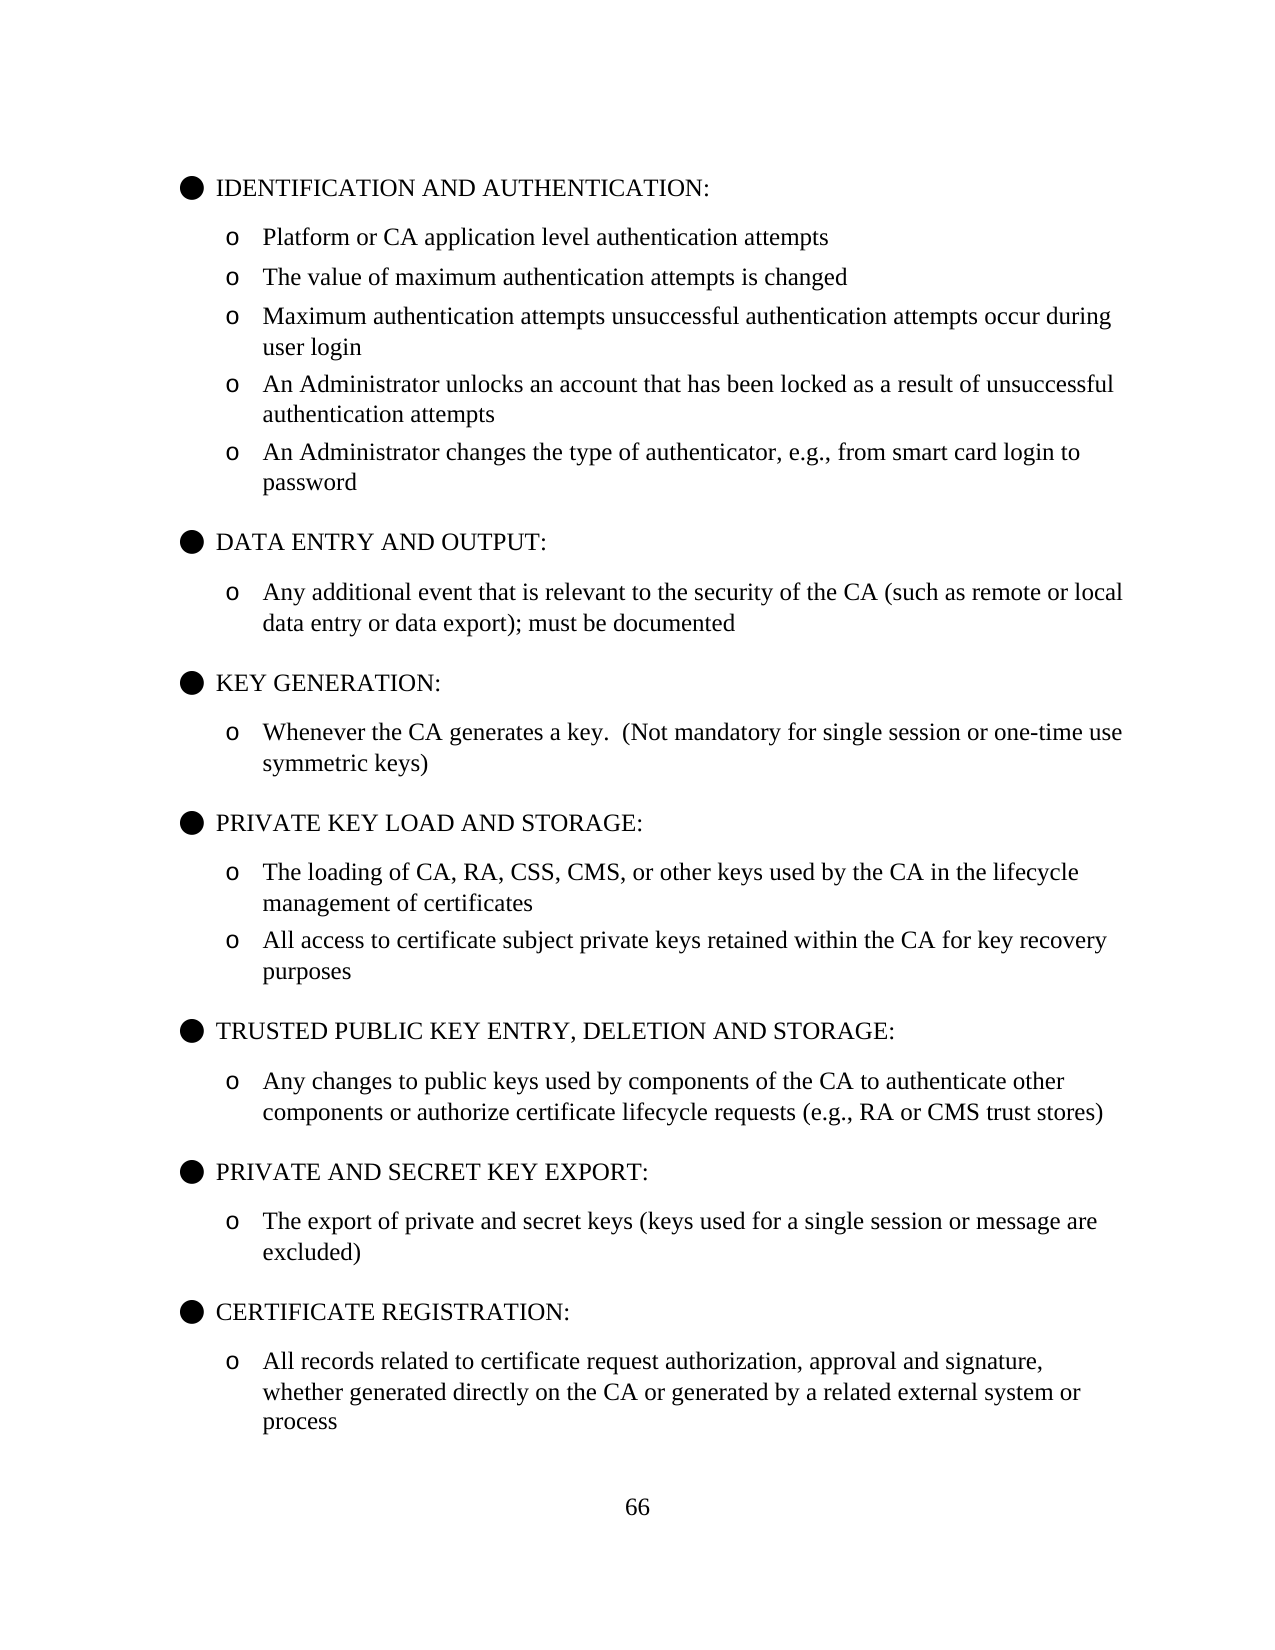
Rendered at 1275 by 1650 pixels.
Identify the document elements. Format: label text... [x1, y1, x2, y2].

list An Administrator unlocks an account that has been locked as a result of unsuccessful authentication attempts [225, 369, 1125, 428]
list All access to certificate subject private keys retained within the CA for key recovery purposes [225, 925, 1125, 985]
list Any additional event that is relevant to the security of the CA (such as remote or local data entry or data export); must be documented [225, 577, 1125, 636]
list TRUSTED PUBLIC KEY ENTRY, DELETION AND STORAGE: [178, 993, 1125, 1057]
list CERTIFICATE REGISTRATION: [178, 1274, 1125, 1338]
list PRIVATE KEY LOAD AND STORAGE: [178, 785, 1125, 849]
list The loading of CA, RA, CSS, CMS, or other keys used by the CA in the lifecycle management of certificates [225, 857, 1125, 917]
list The value of maximum authentication attempts is changed [225, 262, 1125, 292]
list Maximum authentication attempts unsuccessful authentication attempts occur during user login [225, 301, 1125, 360]
list Any changes to public keys used by components of the CA to authenticate other components or authorize certificate lifecycle requests (e.g., RA or CMS trust stores) [225, 1066, 1125, 1125]
list DATA ENTRY AND OUTPUT: [178, 504, 1125, 568]
list The export of private and secret keys (keys used for a single session or message are excluded) [225, 1206, 1125, 1266]
list IDENTIFICATION AND AUTHENTICATION: [178, 150, 1125, 214]
list Whenever the CA generates a key. (Not mandatory for single session or one-time use symmetric keys) [225, 717, 1125, 777]
list Platform or CA application level authentication attempts [225, 222, 1125, 253]
list KEY GENERATION: [178, 645, 1125, 709]
list An Administrator changes the type of authenticator, e.g., from smart card login to password [225, 437, 1125, 496]
list PRIVATE AND SECRET KEY EXPORT: [178, 1134, 1125, 1198]
